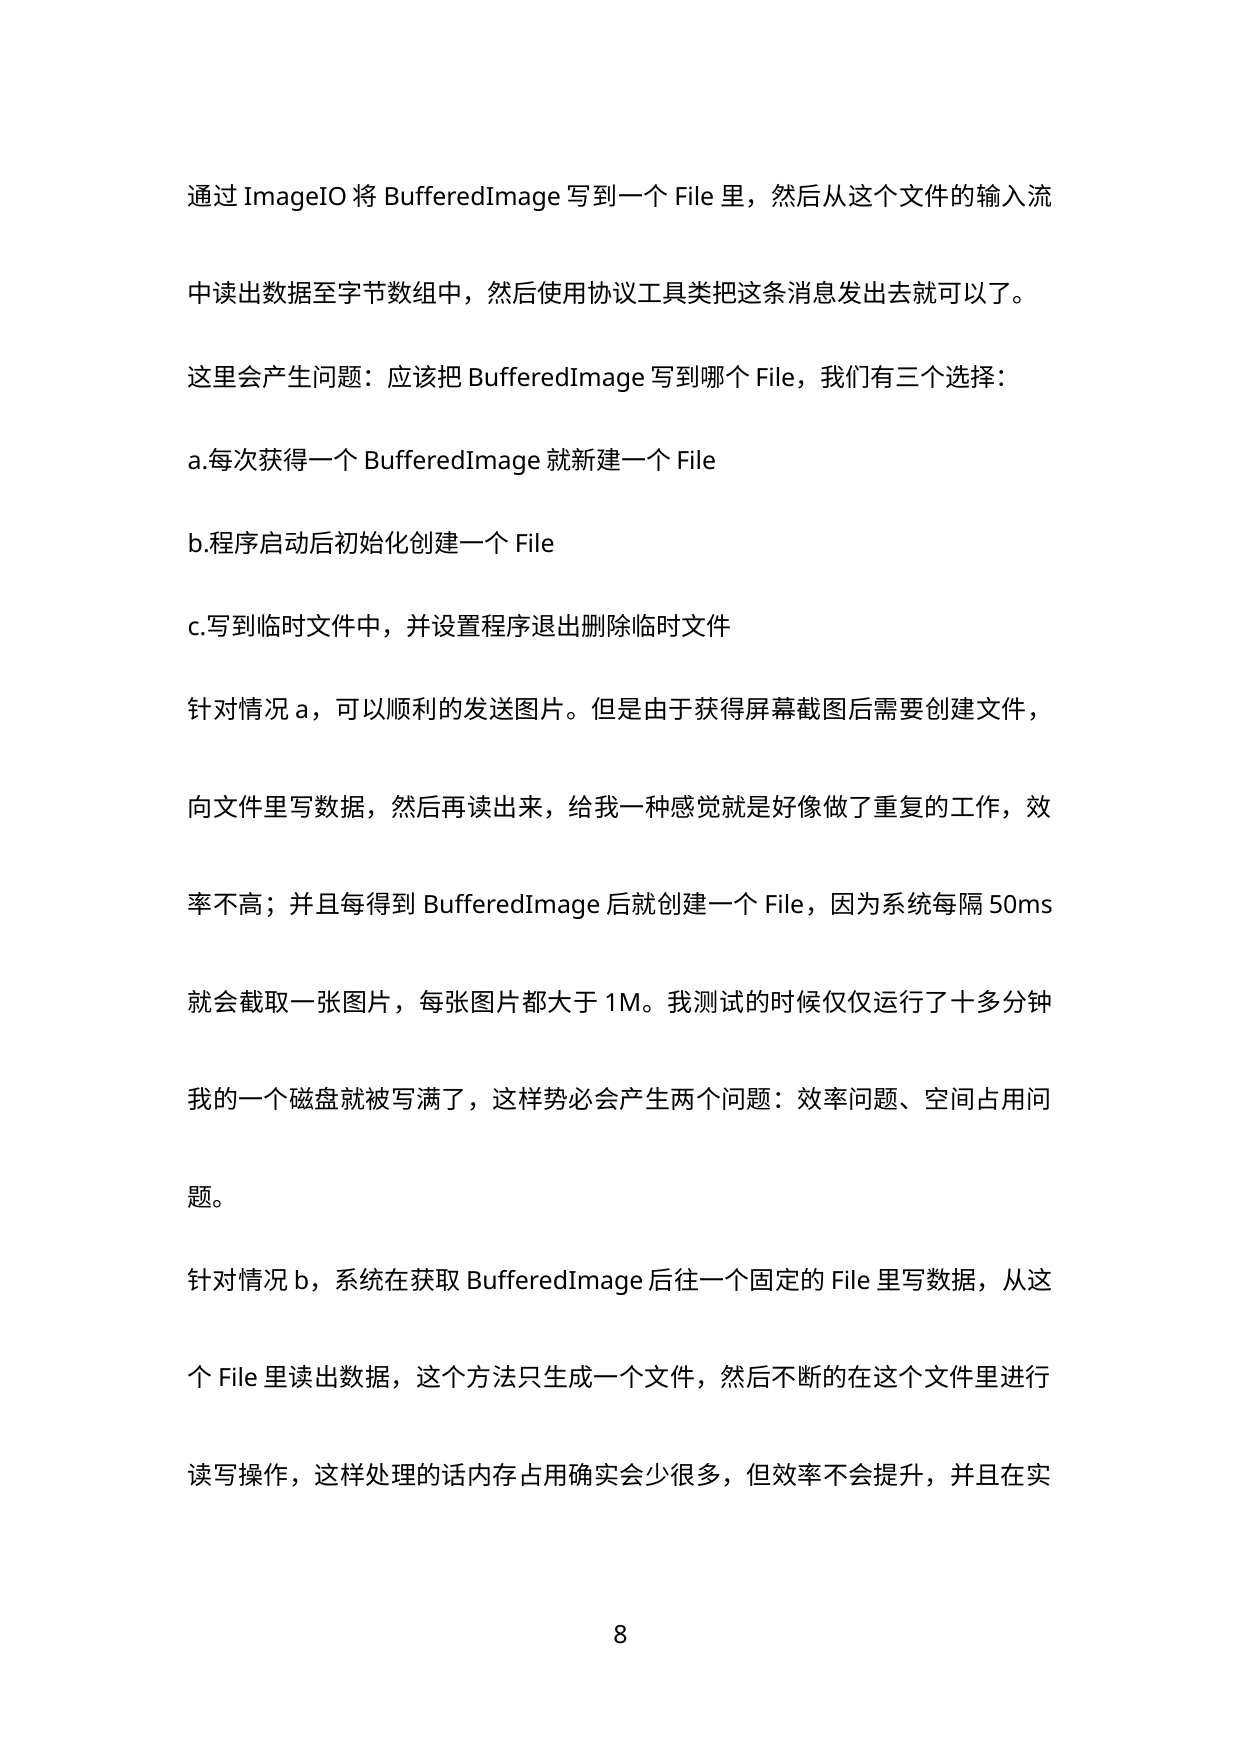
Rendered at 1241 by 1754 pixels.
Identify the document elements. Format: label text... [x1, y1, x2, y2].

text b.程序启动后初始化创建一个File [187, 509, 1053, 574]
text 通过ImageIO将BufferedImage写到一个File里，然后从这个文件的输入流中读出数据至字节数组中，然后使用协议工具类把这条消息发出去就可以了。 [187, 162, 1053, 324]
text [187, 1246, 1053, 1506]
text a.每次获得一个BufferedImage就新建一个File [187, 426, 1053, 491]
text c.写到临时文件中，并设置程序退出删除临时文件 [187, 592, 1053, 657]
text 这里会产生问题：应该把BufferedImage写到哪个File，我们有三个选择： [187, 343, 1053, 408]
text 针对情况a，可以顺利的发送图片。但是由于获得屏幕截图后需要创建文件，向文件里写数据，然后再读出来，给我一种感觉就是好像做了重复的工作，效率不高；并且每得到BufferedImage后就创建一个File，因为系统每隔50ms就会截取一张图片，每张图片都大于1M。我测试的时候仅仅运行了十多分钟我的一个磁盘就被写满了，这样势必会产生两个问题：效率问题、空间占用问题。 [187, 675, 1053, 1228]
